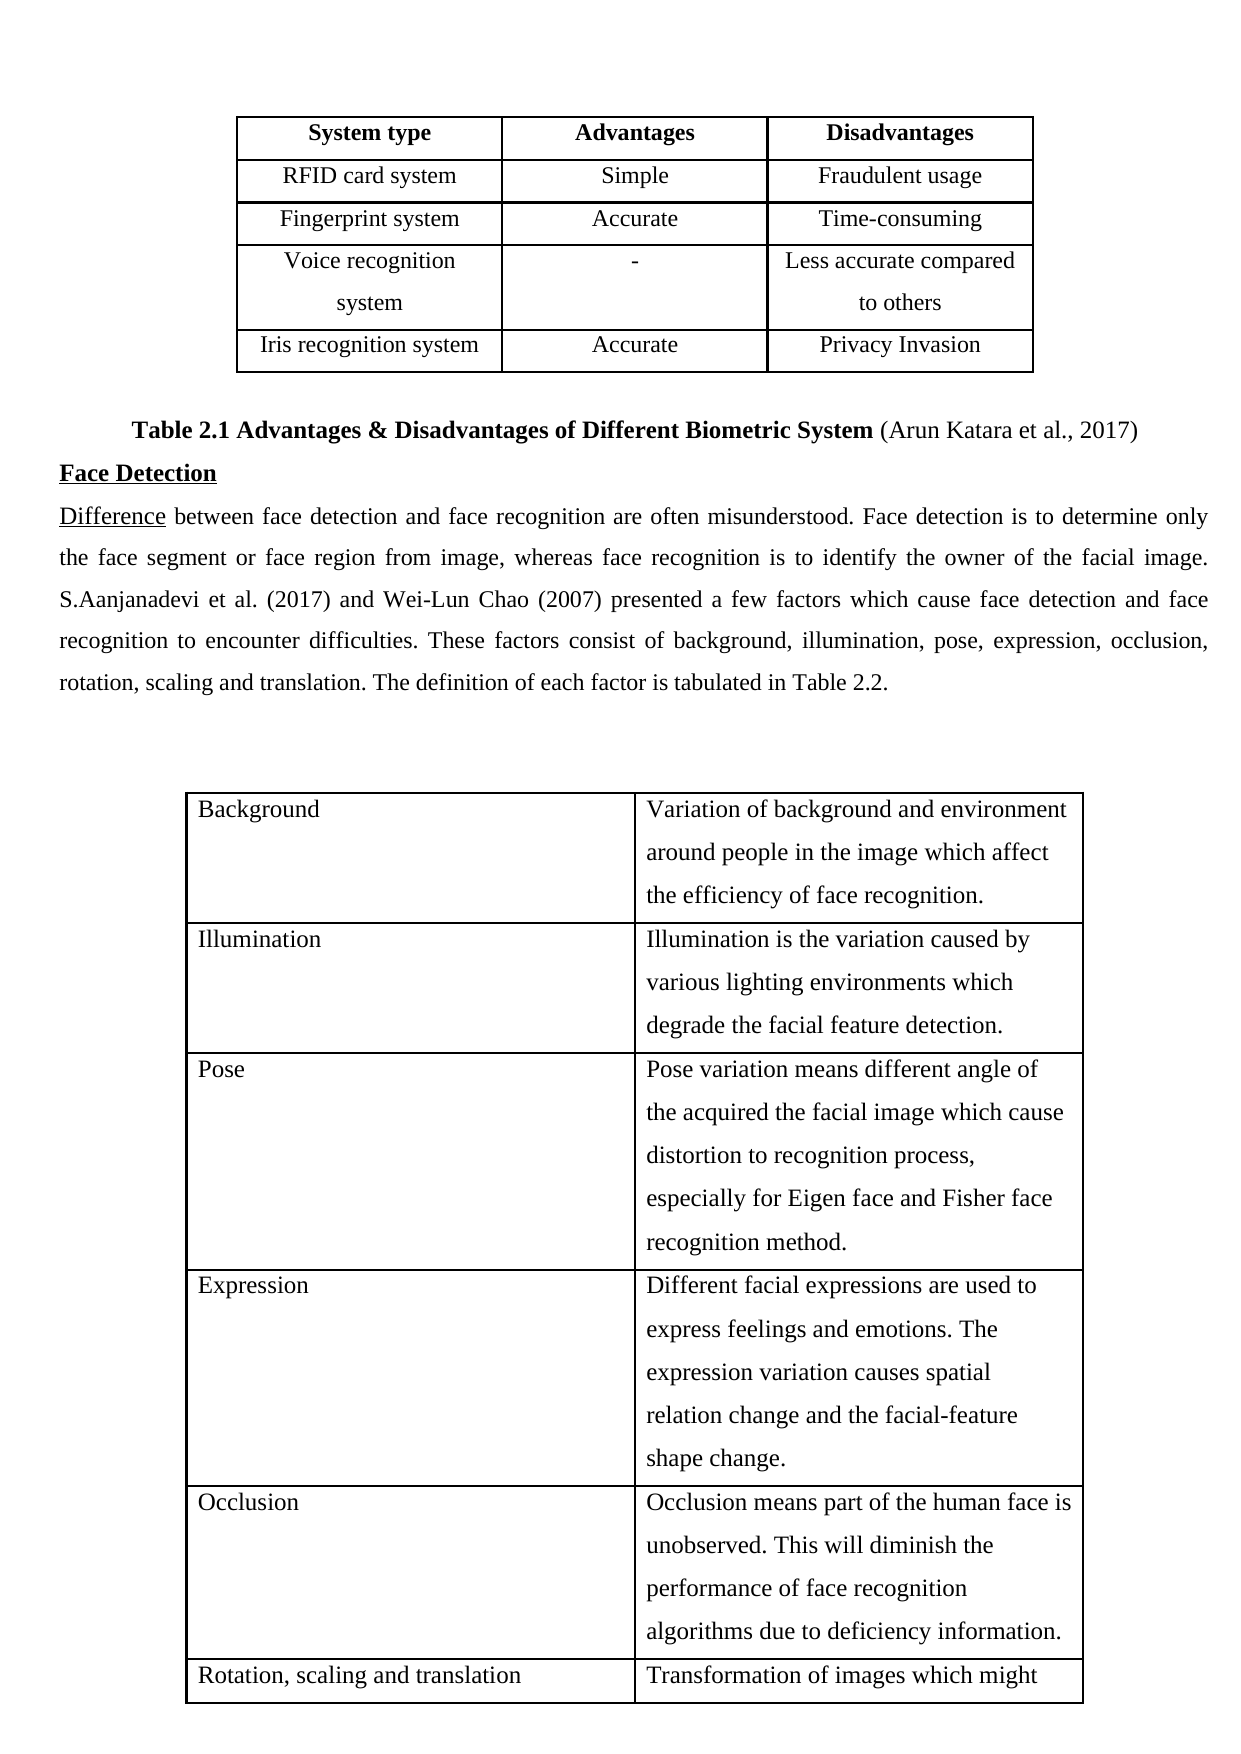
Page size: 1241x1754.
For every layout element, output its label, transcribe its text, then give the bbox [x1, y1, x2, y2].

table_cell Less accurate compared to others [769, 246, 1032, 328]
table_header Advantages [503, 118, 766, 159]
table_cell Pose variation means different angle of the acquired the facial image which cause distortion to recognition process, especially for Eigen face and Fisher face recognition method. [636, 1054, 1082, 1268]
table_cell Time-consuming [769, 204, 1032, 244]
text Difference between face detection and face recognition are often misunderstood. Face detection is to determine only the face segment or face region from image, whereas face recognition is to identify the owner of the facial image. S.Aanjanadevi et al. (2017) and Wei-Lun Chao (2007) presented a few factors which cause face detection and face recognition to encounter difficulties. These factors consist of background, illumination, pose, expression, occlusion, rotation, scaling and translation. The definition of each factor is tabulated in Table 2.2. [59, 501, 1211, 695]
table_cell Fingerprint system [238, 204, 501, 244]
table_header Background [188, 794, 634, 922]
table_header Variation of background and environment around people in the image which affect the efficiency of face recognition. [636, 794, 1082, 922]
table_cell - [503, 246, 766, 328]
table_cell Illumination is the variation caused by various lighting environments which degrade the facial feature detection. [636, 924, 1082, 1052]
table_cell Iris recognition system [238, 331, 501, 371]
text Table 2.1 Advantages & Disadvantages of Different Biometric System (Arun Katara et al., 2017) [59, 415, 1211, 443]
table_cell Fraudulent usage [769, 161, 1032, 201]
table_cell Illumination [188, 924, 634, 1052]
table_cell Accurate [503, 204, 766, 244]
table_cell RFID card system [238, 161, 501, 201]
table_header System type [238, 118, 501, 159]
table_cell Simple [503, 161, 766, 201]
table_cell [188, 1660, 634, 1702]
table_header Disadvantages [769, 118, 1032, 159]
table_cell Privacy Invasion [769, 331, 1032, 371]
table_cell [636, 1660, 1082, 1702]
table_cell Pose [188, 1054, 634, 1268]
table_cell Voice recognition system [238, 246, 501, 328]
text Face Detection [59, 458, 1211, 487]
table_cell Occlusion [188, 1487, 634, 1658]
table_cell Different facial expressions are used to express feelings and emotions. The expression variation causes spatial relation change and the facial-feature shape change. [636, 1271, 1082, 1485]
table_cell Accurate [503, 331, 766, 371]
table_cell Expression [188, 1271, 634, 1485]
table_cell Occlusion means part of the human face is unobserved. This will diminish the performance of face recognition algorithms due to deficiency information. [636, 1487, 1082, 1658]
